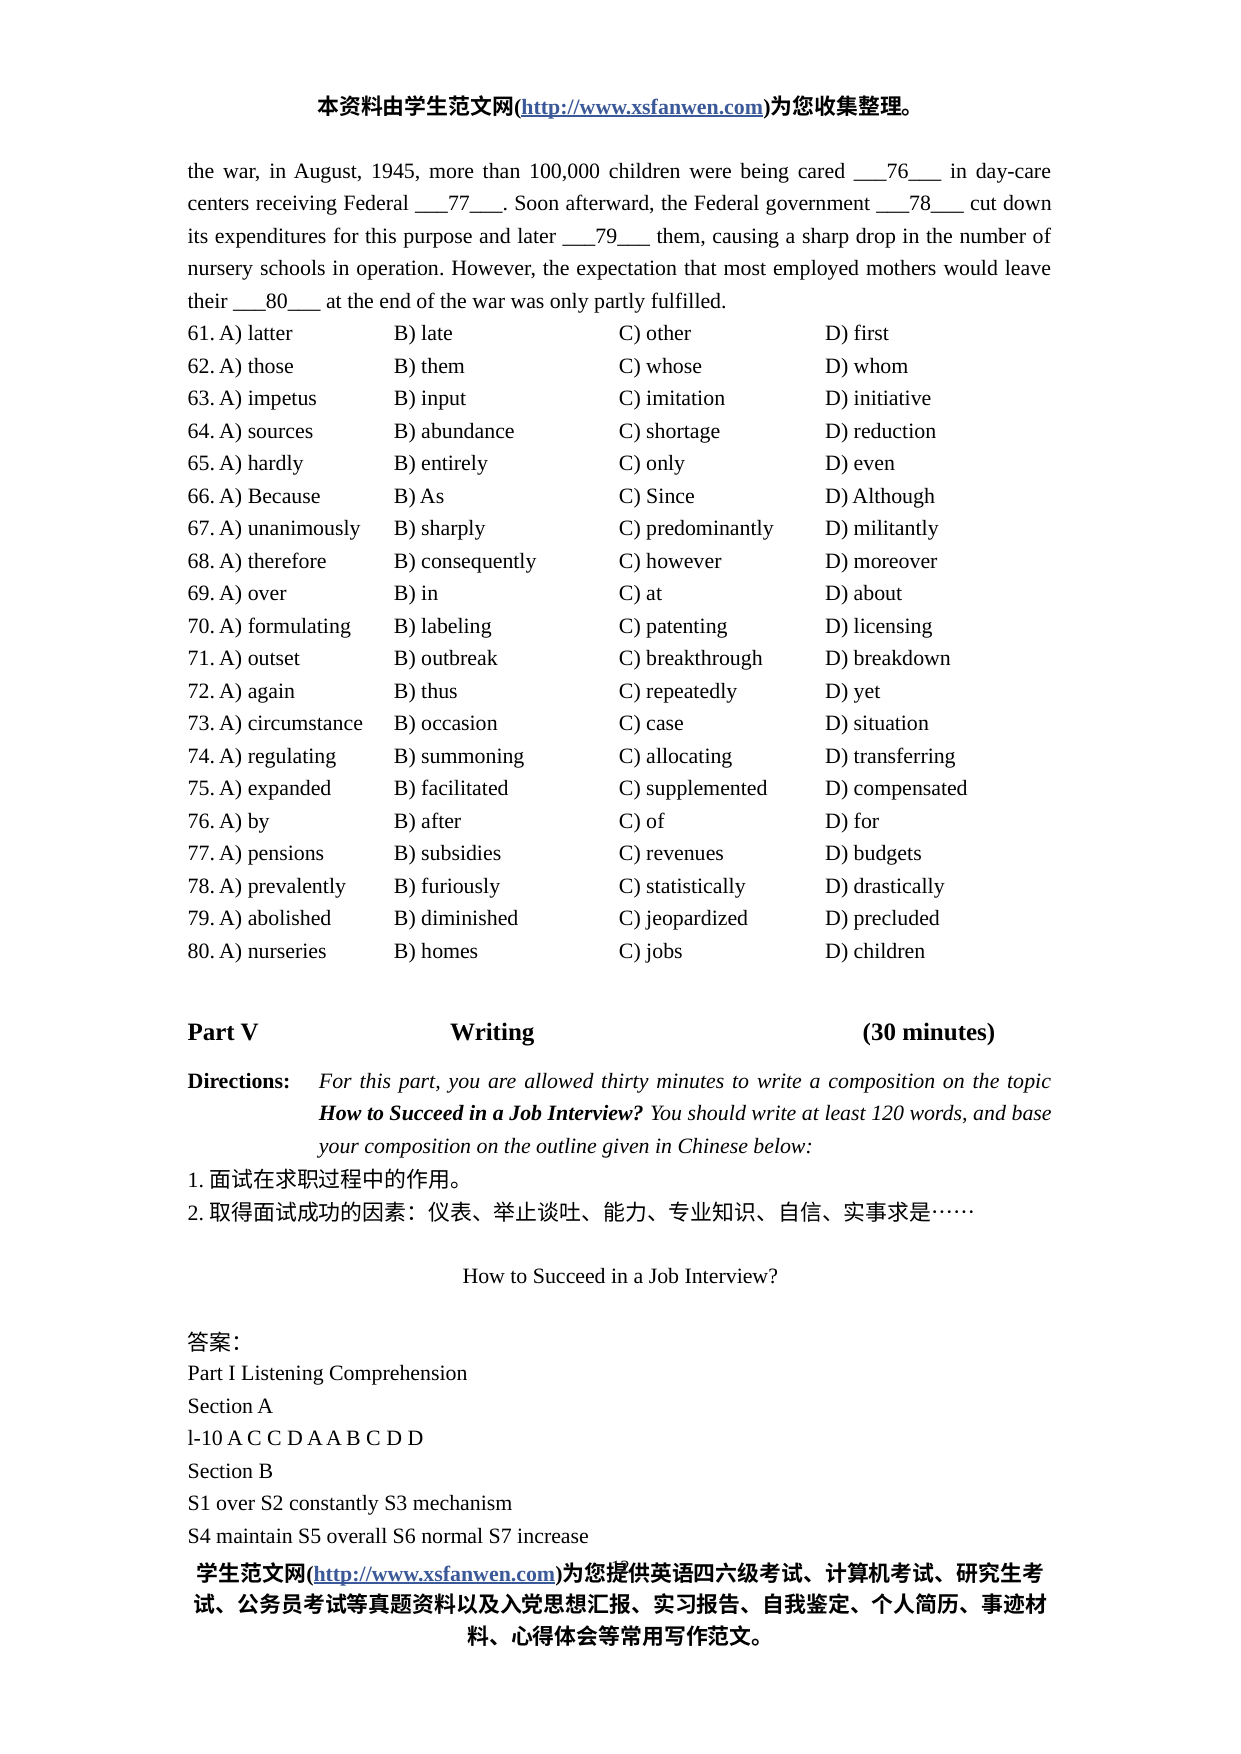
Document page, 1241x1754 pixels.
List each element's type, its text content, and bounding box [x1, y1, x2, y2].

text 67. A) unanimously B) sharply C) predominantly D) militantly [187, 512, 1053, 544]
text 75. A) expanded B) facilitated C) supplemented D) compensated [187, 772, 1053, 804]
text 74. A) regulating B) summoning C) allocating D) transferring [187, 739, 1053, 772]
text 65. A) hardly B) entirely C) only D) even [187, 447, 1053, 479]
text 78. A) prevalently B) furiously C) statistically D) drastically [187, 869, 1053, 902]
text l C C D A A B C D D [187, 1422, 1053, 1454]
subtitle Part V Writing (30 minutes) [187, 1015, 1053, 1048]
text 1. 面试在求职过程中的作用。 [187, 1162, 1053, 1194]
text 69. A) over B) in C) at D) about [187, 577, 1053, 609]
text 76. A) by B) after C) of D) for [187, 804, 1053, 837]
text How to Succeed in a Job Interview? [187, 1259, 1053, 1292]
text 68. A) therefore B) consequently C) however D) moreover [187, 544, 1053, 577]
text 63. A) impetus B) input C) imitation D) initiative [187, 382, 1053, 414]
text 73. A) circumstance B) occasion C) case D) situation [187, 707, 1053, 739]
text 2. 取得面试成功的因素：仪表、举止谈吐、能力、专业知识、自信、实事求是…… [187, 1194, 1053, 1227]
text S4 maintain S5 overall S6 normal S7 increase [187, 1519, 1053, 1552]
text 71. A) outset B) outbreak C) breakthrough D) breakdown [187, 642, 1053, 674]
text 72. A) again B) thus C) repeatedly D) yet [187, 674, 1053, 707]
text Section A [187, 1389, 1053, 1422]
text 答案： [187, 1324, 1053, 1357]
text Part I Listening Comprehension [187, 1357, 1053, 1389]
text 80. A) nurseries B) homes C) jobs D) children [187, 934, 1053, 967]
text 77. A) pensions B) subsidies C) revenues D) budgets [187, 837, 1053, 869]
text 61. A) latter B) late C) other D) first [187, 317, 1053, 349]
text 62. A) those B) them C) whose D) whom [187, 349, 1053, 382]
text 66. A) Because B) As C) Since D) Although [187, 479, 1053, 512]
text S1 over S2 constantly S3 mechanism [187, 1487, 1053, 1519]
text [187, 154, 1053, 317]
text 64. A) sources B) abundance C) shortage D) reduction [187, 414, 1053, 447]
text 79. A) abolished B) diminished C) jeopardized D) precluded [187, 902, 1053, 934]
text Directions: For this part, you are allowed thirty minutes to write a composition on the topic How to Succeed in a Job Interview? You should write at least 120 words, and base your composition on the outline given in Chinese below: [187, 1064, 1053, 1162]
text 70. A) formulating B) labeling C) patenting D) licensing [187, 609, 1053, 642]
text Section B [187, 1454, 1053, 1487]
